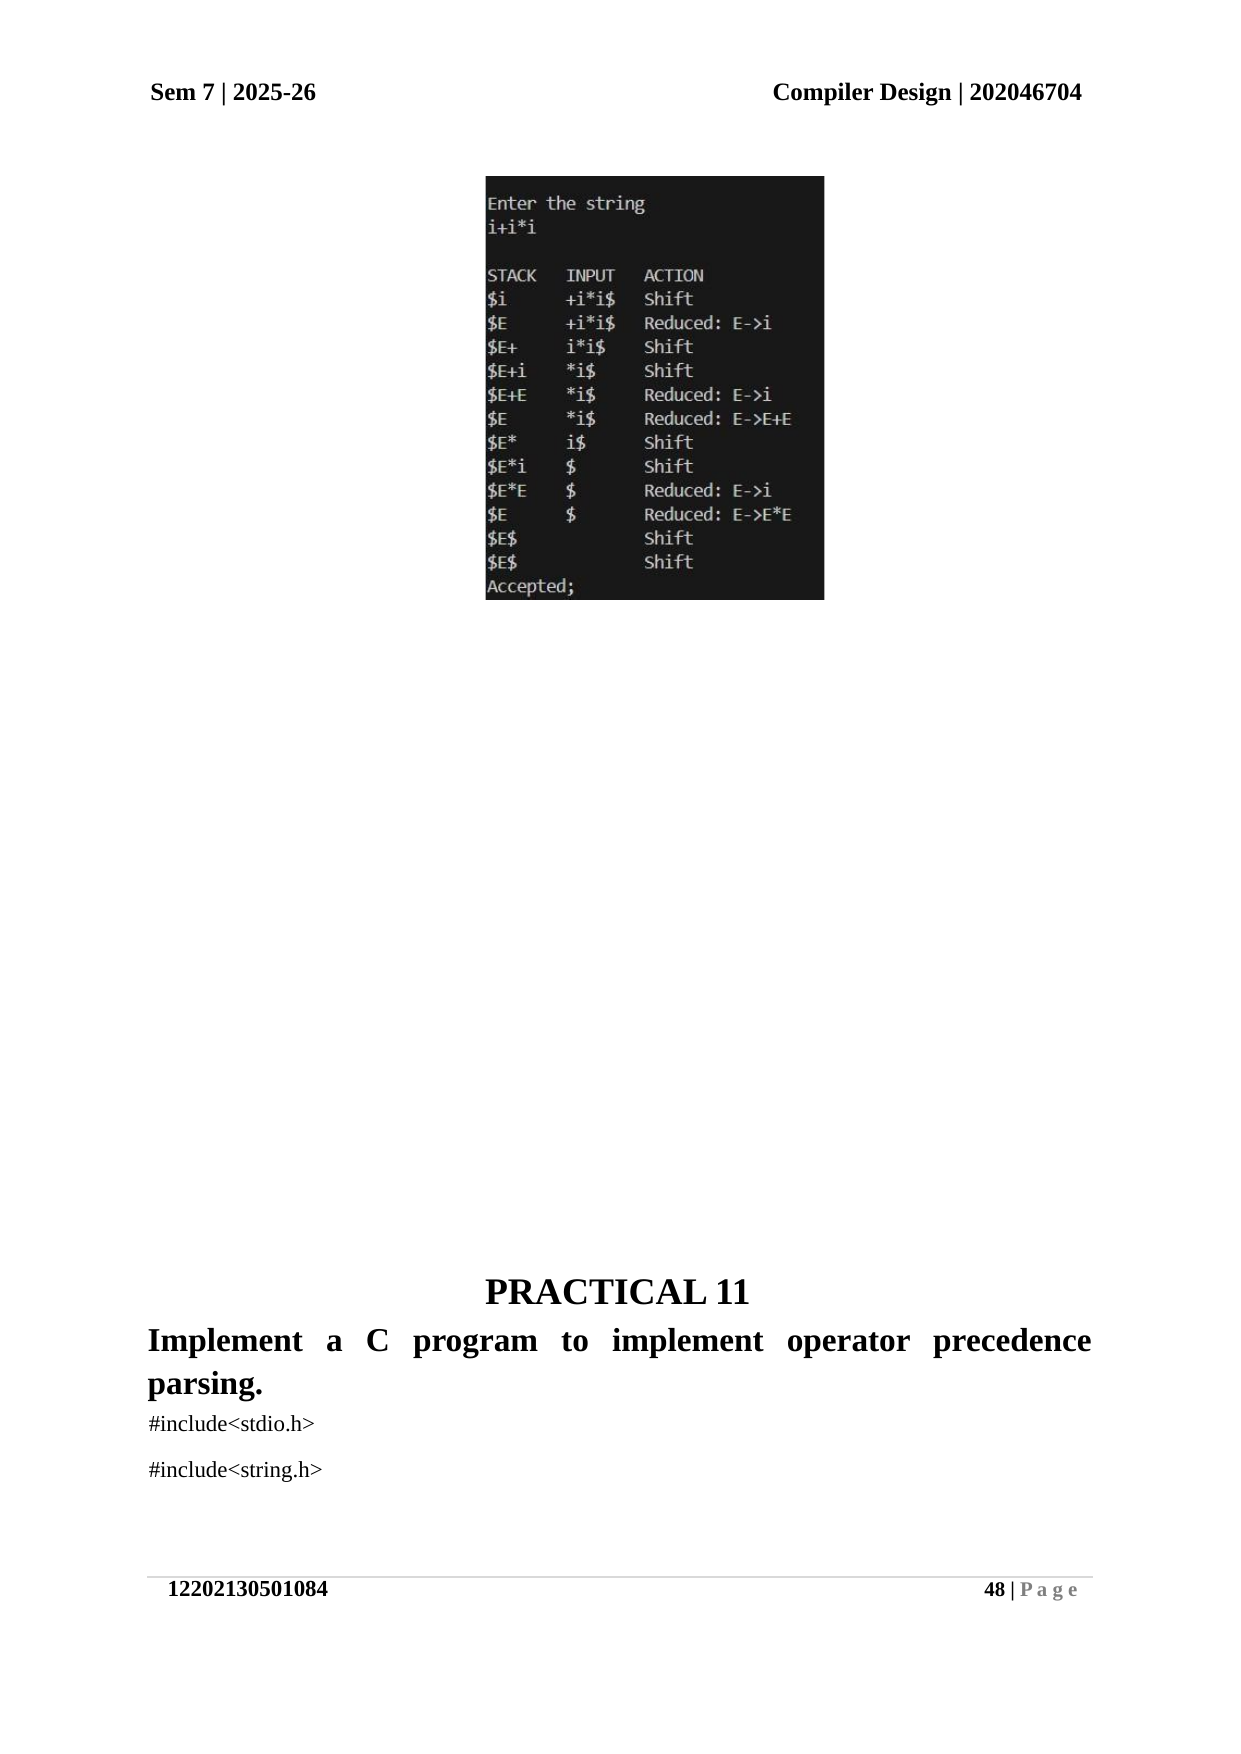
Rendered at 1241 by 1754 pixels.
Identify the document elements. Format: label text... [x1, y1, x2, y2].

picture [485, 176, 825, 600]
text Implement a C program to implement operator precedence parsing. [147, 1320, 1093, 1402]
text PRACTICAL 11 [147, 1269, 1093, 1313]
text #include<stdio.h> [148, 1410, 782, 1436]
text #include<string.h> [148, 1456, 782, 1482]
